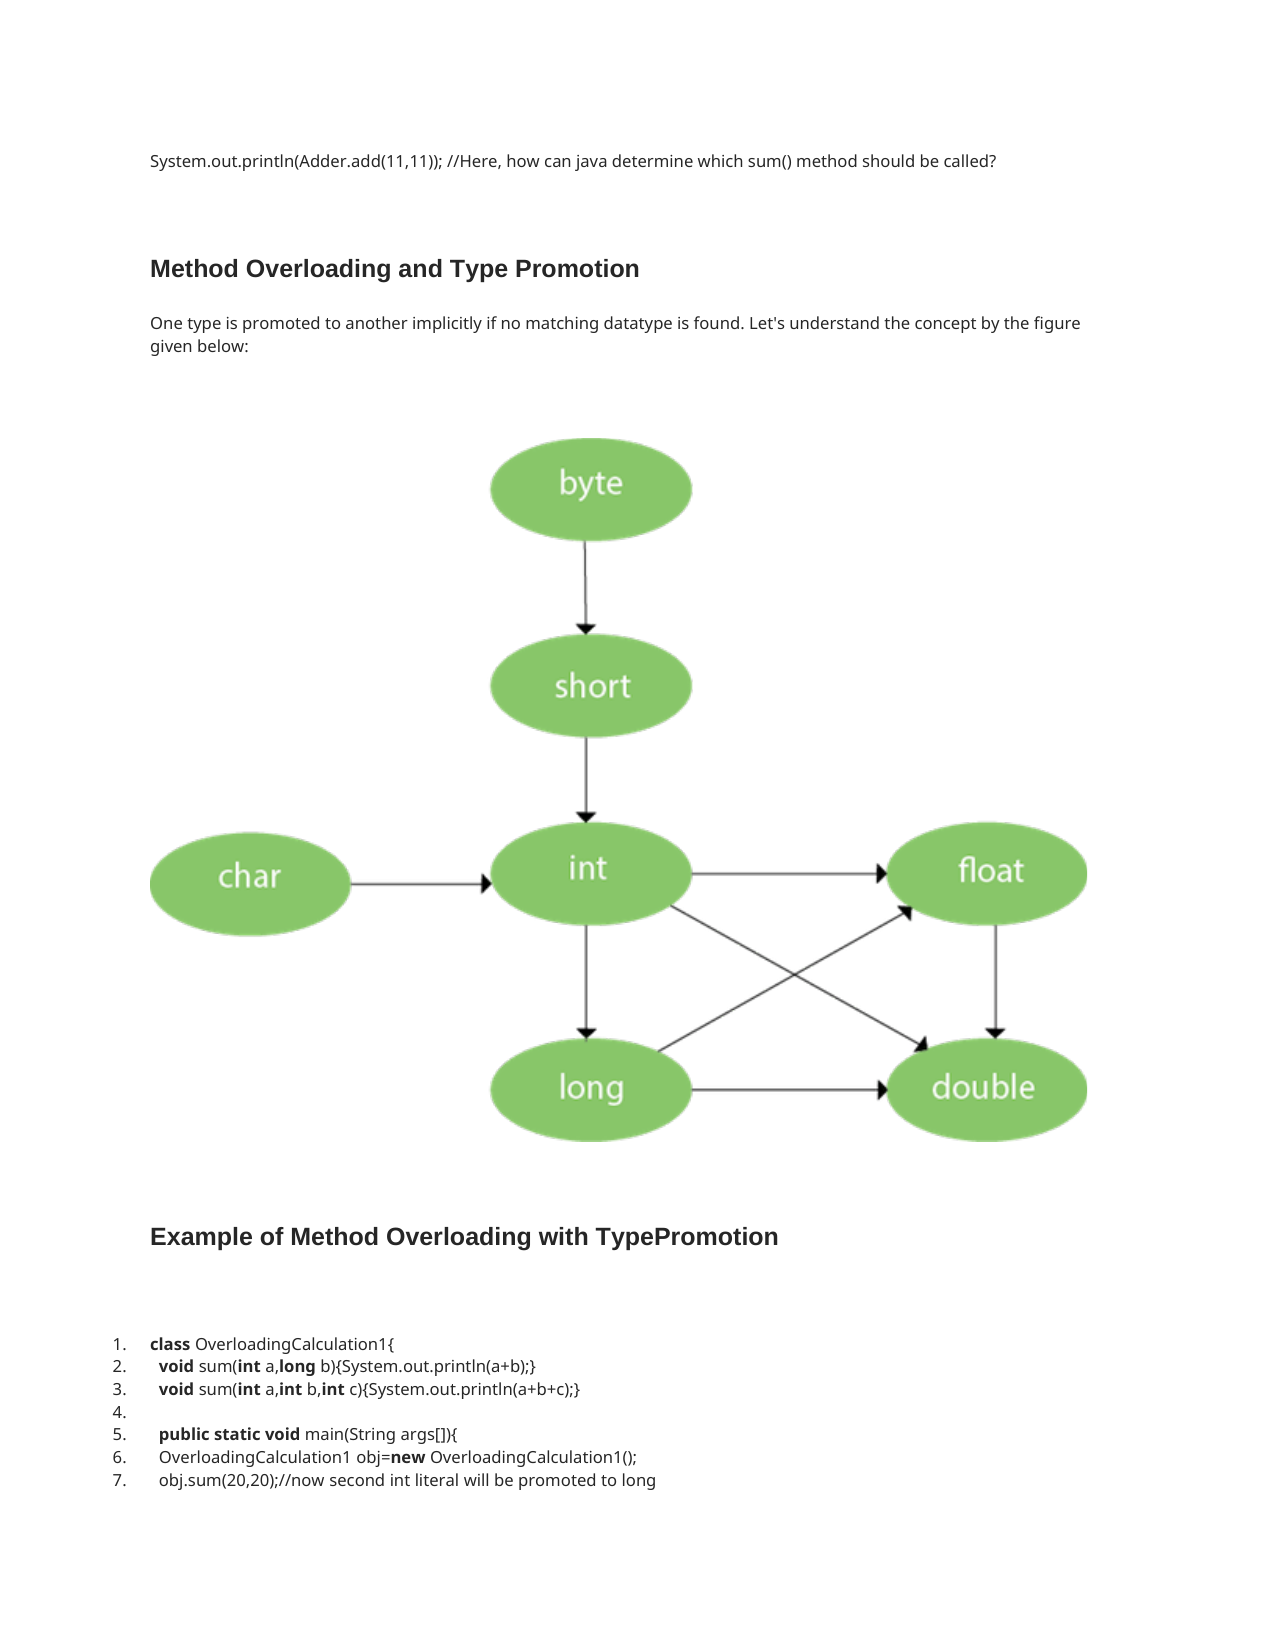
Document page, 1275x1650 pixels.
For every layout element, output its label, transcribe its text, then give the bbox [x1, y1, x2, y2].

picture [150, 438, 1088, 1142]
list OverloadingCalculation1 obj=new OverloadingCalculation1(); [112, 1446, 1125, 1468]
text System.out.println(Adder.add(11,11)); //Here, how can java determine which sum() method should be called? [150, 150, 1125, 173]
subtitle Method Overloading and Type Promotion [150, 254, 1125, 282]
text One type is promoted to another implicitly if no matching datatype is found. Let's understand the concept by the figure given below: [150, 312, 1125, 357]
list public static void main(String args[]){ [112, 1423, 1125, 1446]
list obj.sum(20,20);//now second int literal will be promoted to long [112, 1468, 1125, 1491]
subtitle Example of Method Overloading with TypePromotion [150, 1222, 1125, 1251]
list void sum(int a,int b,int c){System.out.println(a+b+c);} [112, 1378, 1125, 1400]
list class OverloadingCalculation1{ [112, 1332, 1125, 1355]
list void sum(int a,long b){System.out.println(a+b);} [112, 1355, 1125, 1378]
